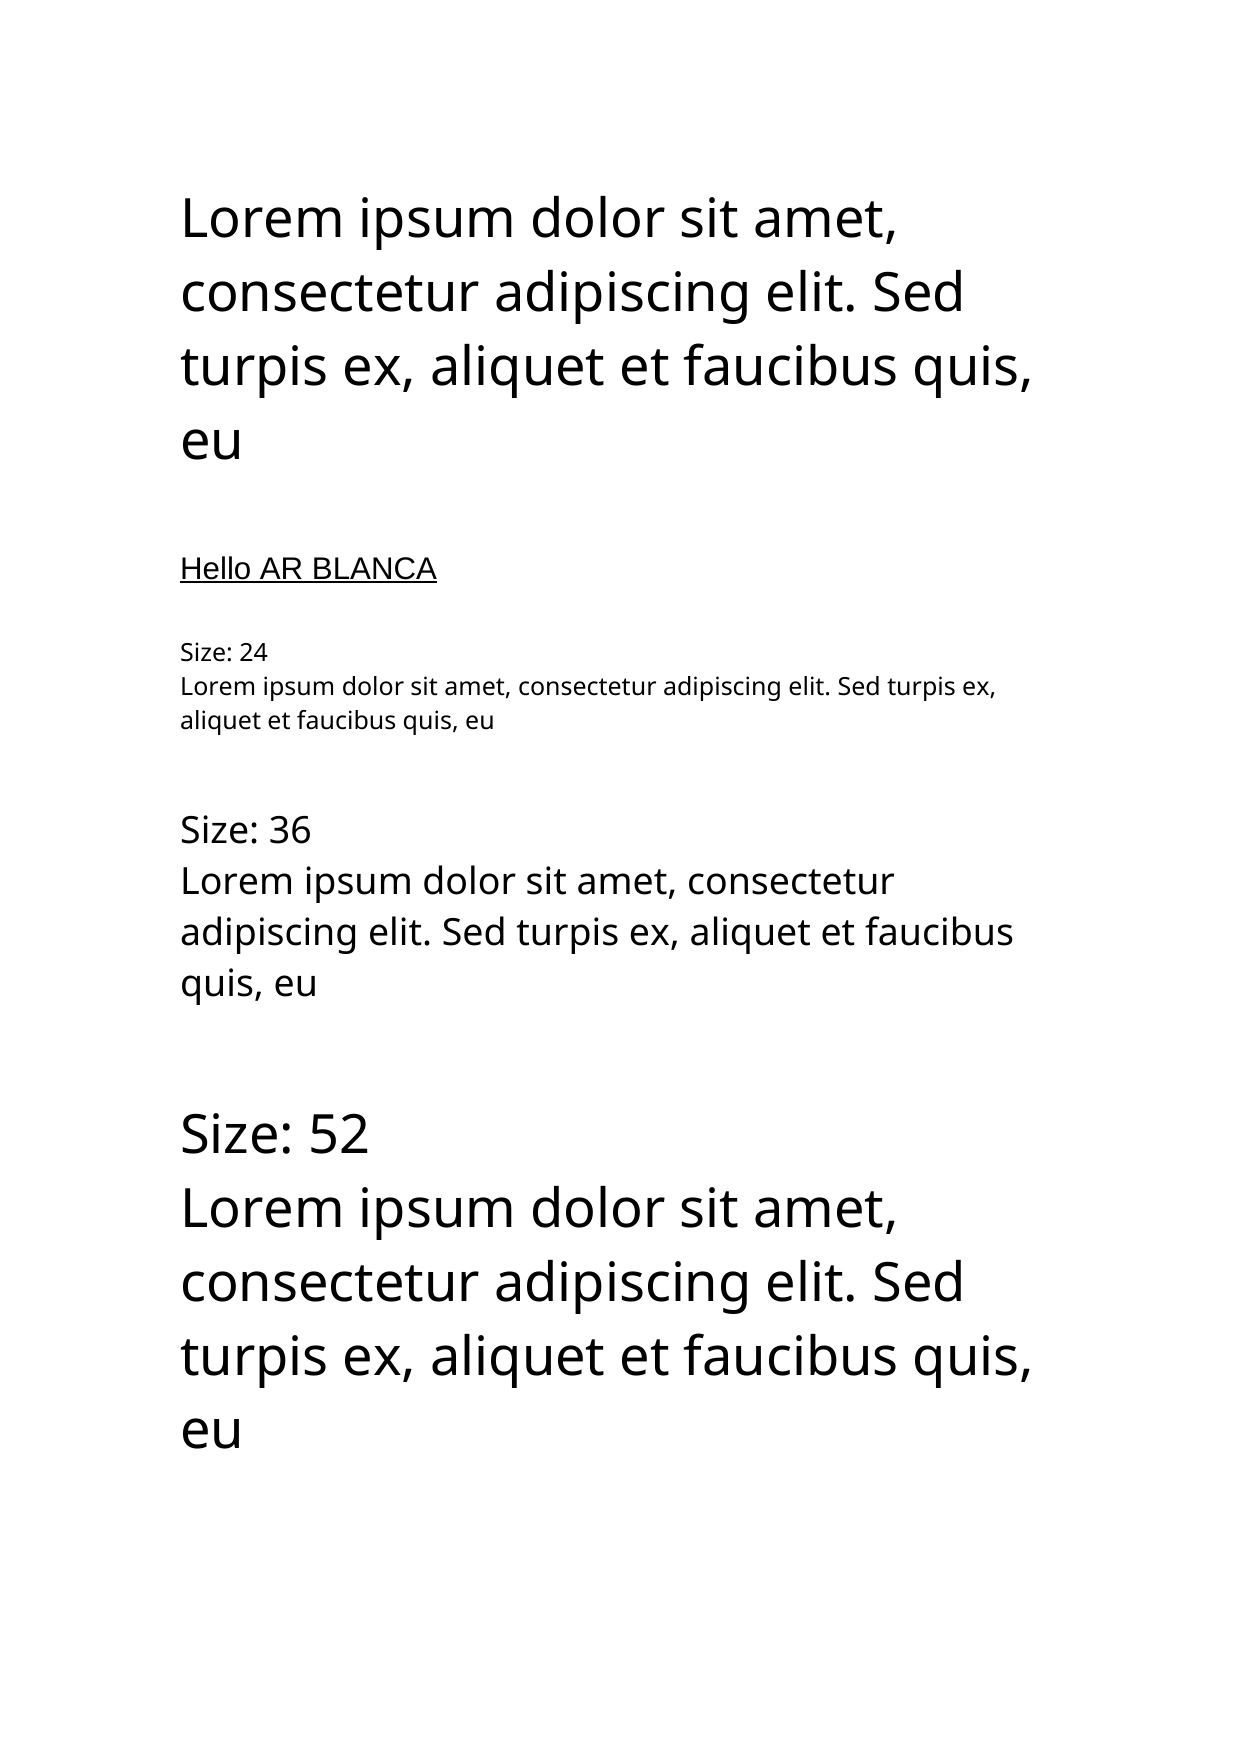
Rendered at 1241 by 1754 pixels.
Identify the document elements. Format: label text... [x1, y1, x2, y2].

text Lorem ipsum dolor sit amet, consectetur adipiscing elit. Sed turpis ex, aliquet et faucibus quis, eu [180, 854, 1060, 1007]
text Size: 36 [180, 752, 1060, 854]
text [180, 180, 1060, 475]
text Hello AR BLANCA [180, 550, 1060, 586]
text Size: 24 [180, 601, 1060, 669]
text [180, 1170, 1060, 1465]
text Size: 52 [180, 1022, 1060, 1170]
text Lorem ipsum dolor sit amet, consectetur adipiscing elit. Sed turpis ex, aliquet et faucibus quis, eu [180, 669, 1060, 737]
